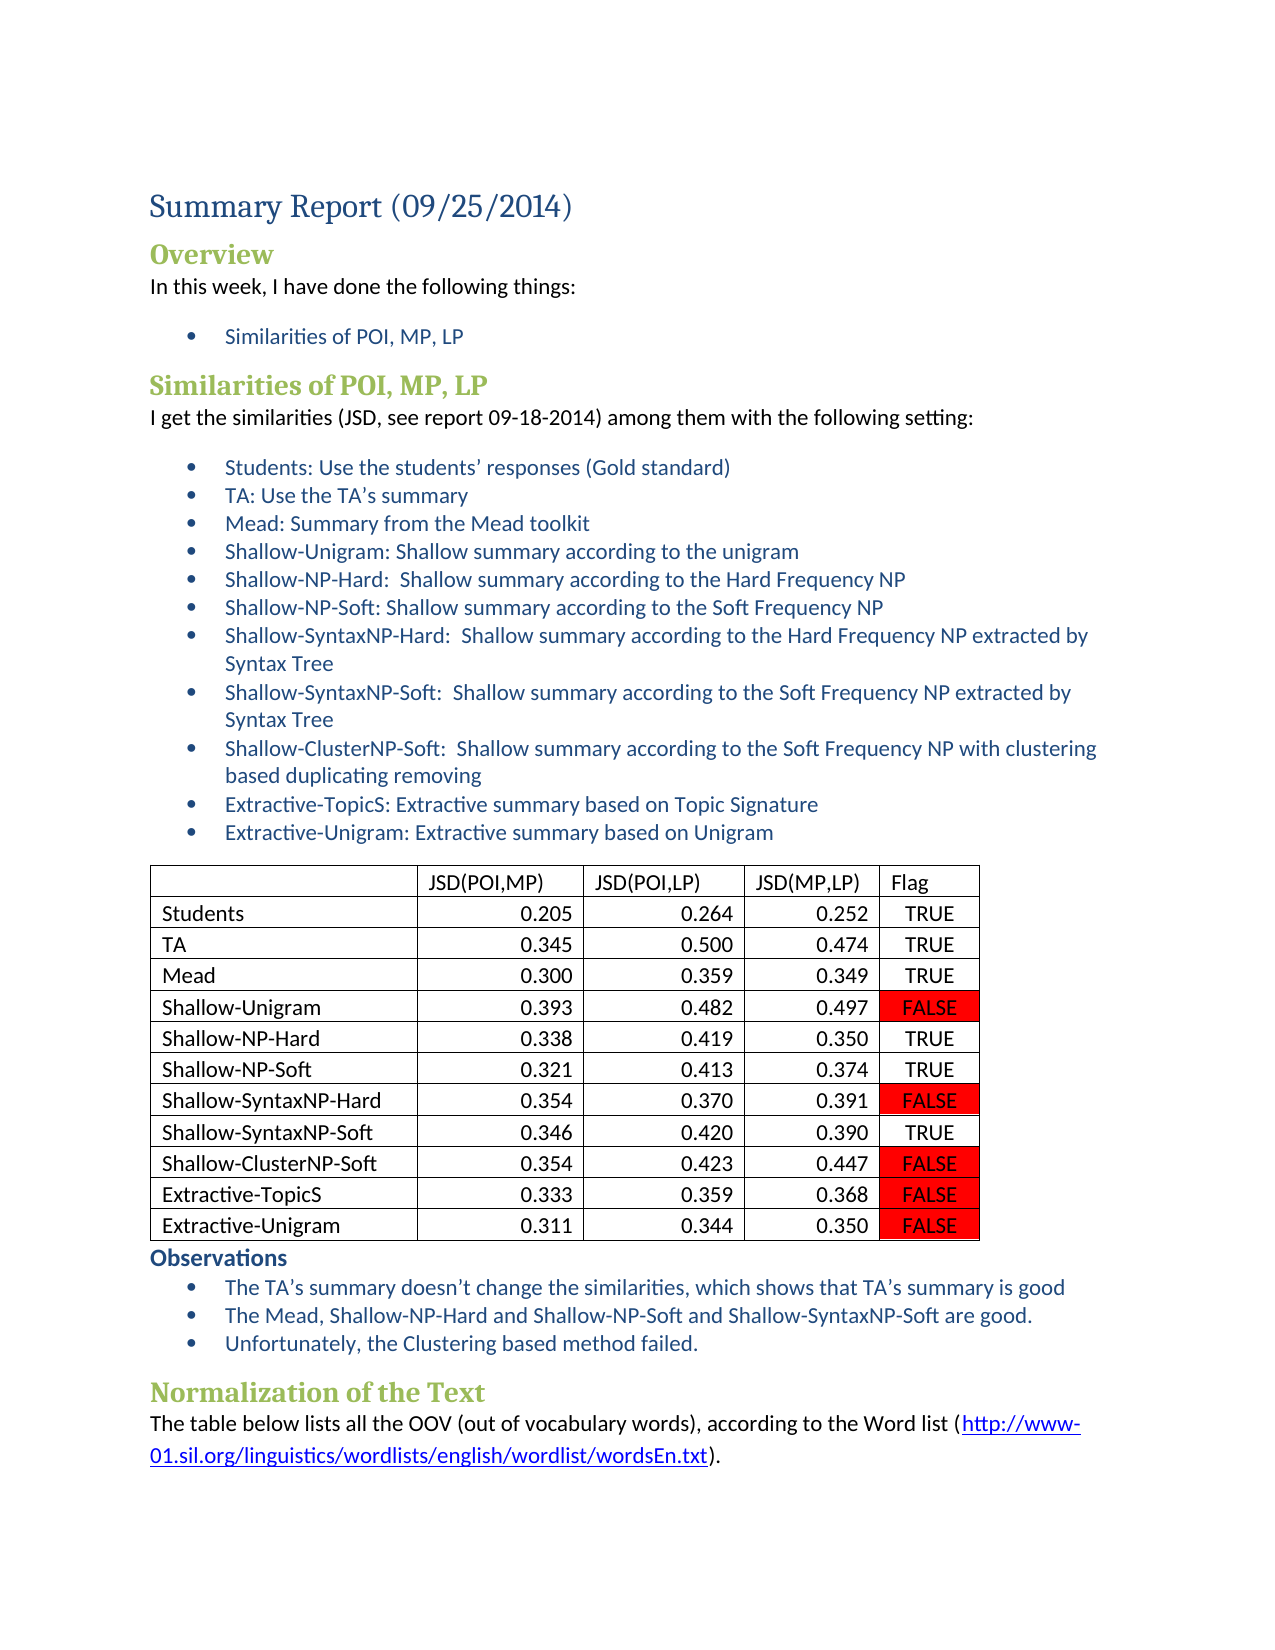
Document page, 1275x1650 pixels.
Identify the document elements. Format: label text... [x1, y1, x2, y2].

table_cell 0.423 [584, 1147, 744, 1177]
table_cell 0.413 [584, 1053, 744, 1083]
table_cell FALSE [880, 1084, 979, 1114]
table_cell 0.321 [418, 1053, 583, 1083]
list Shallow-SyntaxNP-Hard: Shallow summary according to the Hard Frequency NP extracted by Syntax Tree [187, 622, 1125, 678]
table_cell FALSE [880, 1178, 979, 1208]
list Extractive-Unigram: Extractive summary based on Unigram [187, 818, 1125, 846]
table_cell 0.482 [584, 991, 744, 1021]
list Extractive-TopicS: Extractive summary based on Topic Signature [187, 790, 1125, 818]
table_header Flag [880, 866, 979, 896]
table_cell 0.345 [418, 928, 583, 958]
text The table below lists all the OOV (out of vocabulary words), according to the Word list (http://www-01.sil.org/linguistics/wordlists/english/wordlist/wordsEn.txt). [150, 1409, 1125, 1469]
subtitle Similarities of POI, MP, LP [150, 369, 1125, 403]
subtitle Normalization of the Text [150, 1376, 1125, 1409]
table_cell 0.311 [418, 1209, 583, 1239]
table_cell TRUE [880, 959, 979, 989]
table_header JSD(POI,LP) [584, 866, 744, 896]
table_cell 0.300 [418, 959, 583, 989]
subtitle Overview [150, 238, 1125, 272]
subtitle Observations [150, 1243, 1125, 1273]
list Shallow-ClusterNP-Soft: Shallow summary according to the Soft Frequency NP with clustering based duplicating removing [187, 734, 1125, 790]
table_cell Shallow-NP-Soft [151, 1053, 417, 1083]
table_cell 0.252 [745, 897, 879, 927]
table_cell 0.354 [418, 1147, 583, 1177]
table_cell 0.264 [584, 897, 744, 927]
table_cell 0.368 [745, 1178, 879, 1208]
table_cell 0.419 [584, 1022, 744, 1052]
table_cell TRUE [880, 928, 979, 958]
list Shallow-Unigram: Shallow summary according to the unigram [187, 537, 1125, 566]
table_cell FALSE [880, 1209, 979, 1239]
table_header JSD(POI,MP) [418, 866, 583, 896]
table_cell 0.205 [418, 897, 583, 927]
table_cell TRUE [880, 897, 979, 927]
table_header JSD(MP,LP) [745, 866, 879, 896]
table_cell 0.333 [418, 1178, 583, 1208]
table_cell 0.354 [418, 1084, 583, 1114]
table_cell FALSE [880, 991, 979, 1021]
table_cell 0.370 [584, 1084, 744, 1114]
table_cell 0.349 [745, 959, 879, 989]
text In this week, I have done the following things: [150, 272, 1125, 300]
table_cell 0.350 [745, 1209, 879, 1239]
list Unfortunately, the Clustering based method failed. [187, 1329, 1125, 1357]
list Similarities of POI, MP, LP [187, 322, 1125, 351]
table_cell 0.374 [745, 1053, 879, 1083]
table_cell Mead [151, 959, 417, 989]
table_cell TA [151, 928, 417, 958]
table_cell Students [151, 897, 417, 927]
list The Mead, Shallow-NP-Hard and Shallow-NP-Soft and Shallow-SyntaxNP-Soft are good. [187, 1301, 1125, 1329]
list Shallow-SyntaxNP-Soft: Shallow summary according to the Soft Frequency NP extracted by Syntax Tree [187, 678, 1125, 734]
subtitle Summary Report (09/25/2014) [150, 187, 1125, 226]
table_cell TRUE [880, 1116, 979, 1146]
table_cell 0.500 [584, 928, 744, 958]
table_cell 0.447 [745, 1147, 879, 1177]
table_cell 0.391 [745, 1084, 879, 1114]
list The TA’s summary doesn’t change the similarities, which shows that TA’s summary is good [187, 1273, 1125, 1301]
table_header [151, 866, 417, 896]
table_cell Extractive-Unigram [151, 1209, 417, 1239]
table_cell Shallow-NP-Hard [151, 1022, 417, 1052]
table_cell Extractive-TopicS [151, 1178, 417, 1208]
table_cell TRUE [880, 1022, 979, 1052]
table_cell 0.350 [745, 1022, 879, 1052]
table_cell 0.344 [584, 1209, 744, 1239]
list Shallow-NP-Soft: Shallow summary according to the Soft Frequency NP [187, 593, 1125, 622]
table_cell 0.420 [584, 1116, 744, 1146]
table_cell 0.346 [418, 1116, 583, 1146]
text I get the similarities (JSD, see report 09-18-2014) among them with the following setting: [150, 403, 1125, 431]
table_cell TRUE [880, 1053, 979, 1083]
table_cell 0.474 [745, 928, 879, 958]
table_cell Shallow-SyntaxNP-Soft [151, 1116, 417, 1146]
list Shallow-NP-Hard: Shallow summary according to the Hard Frequency NP [187, 566, 1125, 593]
table_cell Shallow-SyntaxNP-Hard [151, 1084, 417, 1114]
table_cell 0.338 [418, 1022, 583, 1052]
table_cell 0.497 [745, 991, 879, 1021]
table_cell Shallow-ClusterNP-Soft [151, 1147, 417, 1177]
table_cell Shallow-Unigram [151, 991, 417, 1021]
list Mead: Summary from the Mead toolkit [187, 509, 1125, 537]
table_cell 0.359 [584, 1178, 744, 1208]
table_cell 0.393 [418, 991, 583, 1021]
table_cell FALSE [880, 1147, 979, 1177]
table_cell 0.390 [745, 1116, 879, 1146]
list Students: Use the students’ responses (Gold standard) [187, 453, 1125, 481]
table_cell 0.359 [584, 959, 744, 989]
list TA: Use the TA’s summary [187, 481, 1125, 509]
